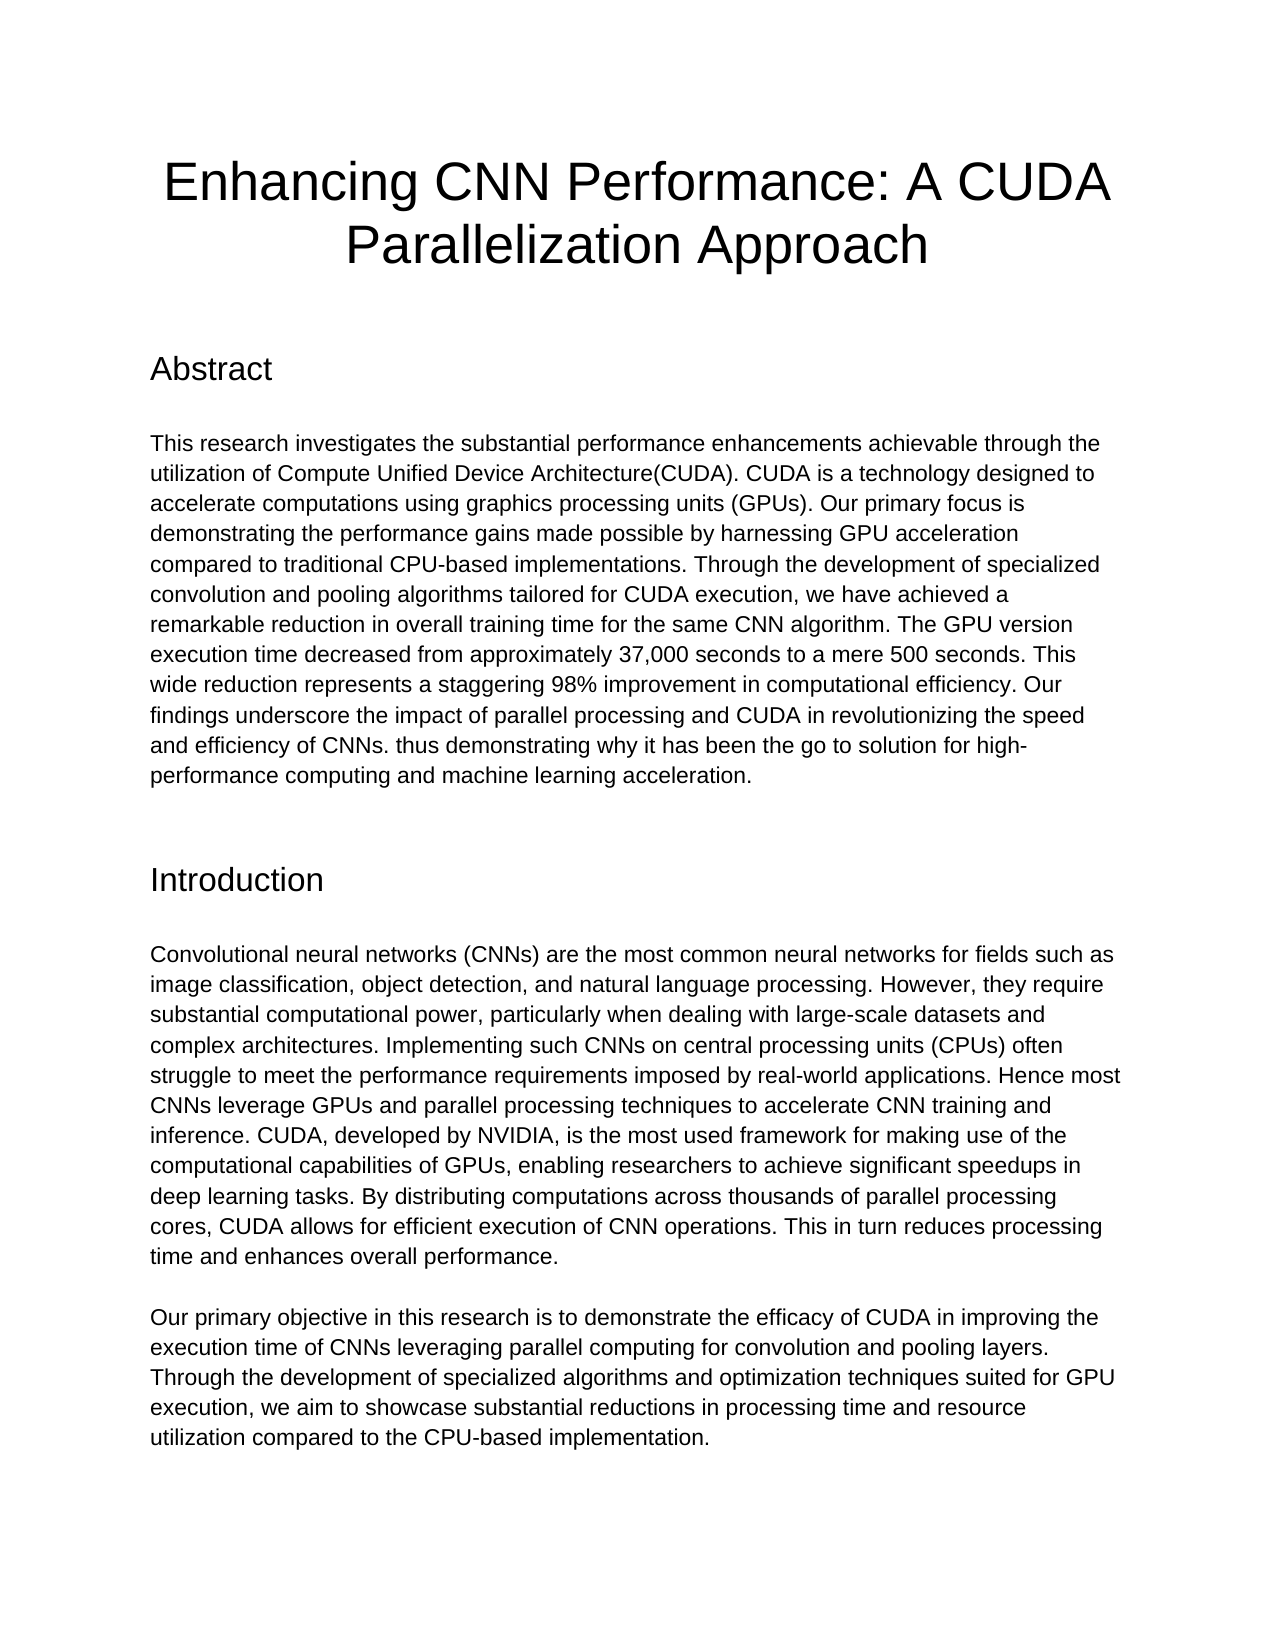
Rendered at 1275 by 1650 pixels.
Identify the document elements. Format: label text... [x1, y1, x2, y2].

text Our primary objective in this research is to demonstrate the efficacy of CUDA in improving the execution time of CNNs leveraging parallel computing for convolution and pooling layers. Through the development of specialized algorithms and optimization techniques suited for GPU execution, we aim to showcase substantial reductions in processing time and resource utilization compared to the CPU-based implementation. [150, 1303, 1125, 1451]
text This research investigates the substantial performance enhancements achievable through the utilization of Compute Unified Device Architecture(CUDA). CUDA is a technology designed to accelerate computations using graphics processing units (GPUs). Our primary focus is demonstrating the performance gains made possible by harnessing GPU acceleration compared to traditional CPU-based implementations. Through the development of specialized convolution and pooling algorithms tailored for CUDA execution, we have achieved a remarkable reduction in overall training time for the same CNN algorithm. The GPU version execution time decreased from approximately 37,000 seconds to a mere 500 seconds. This wide reduction represents a staggering 98% improvement in computational efficiency. Our findings underscore the impact of parallel processing and CUDA in revolutionizing the speed and efficiency of CNNs. thus demonstrating why it has been the go to solution for high-performance computing and machine learning acceleration. [150, 430, 1125, 788]
subtitle Introduction [150, 860, 1125, 898]
title Enhancing CNN Performance: A CUDA Parallelization Approach [150, 150, 1125, 274]
text Convolutional neural networks (CNNs) are the most common neural networks for fields such as image classification, object detection, and natural language processing. However, they require substantial computational power, particularly when dealing with large-scale datasets and complex architectures. Implementing such CNNs on central processing units (CPUs) often struggle to meet the performance requirements imposed by real-world applications. Hence most CNNs leverage GPUs and parallel processing techniques to accelerate CNN training and inference. CUDA, developed by NVIDIA, is the most used framework for making use of the computational capabilities of GPUs, enabling researchers to achieve significant speedups in deep learning tasks. By distributing computations across thousands of parallel processing cores, CUDA allows for efficient execution of CNN operations. This in turn reduces processing time and enhances overall performance. [150, 941, 1125, 1269]
subtitle Abstract [150, 348, 1125, 387]
